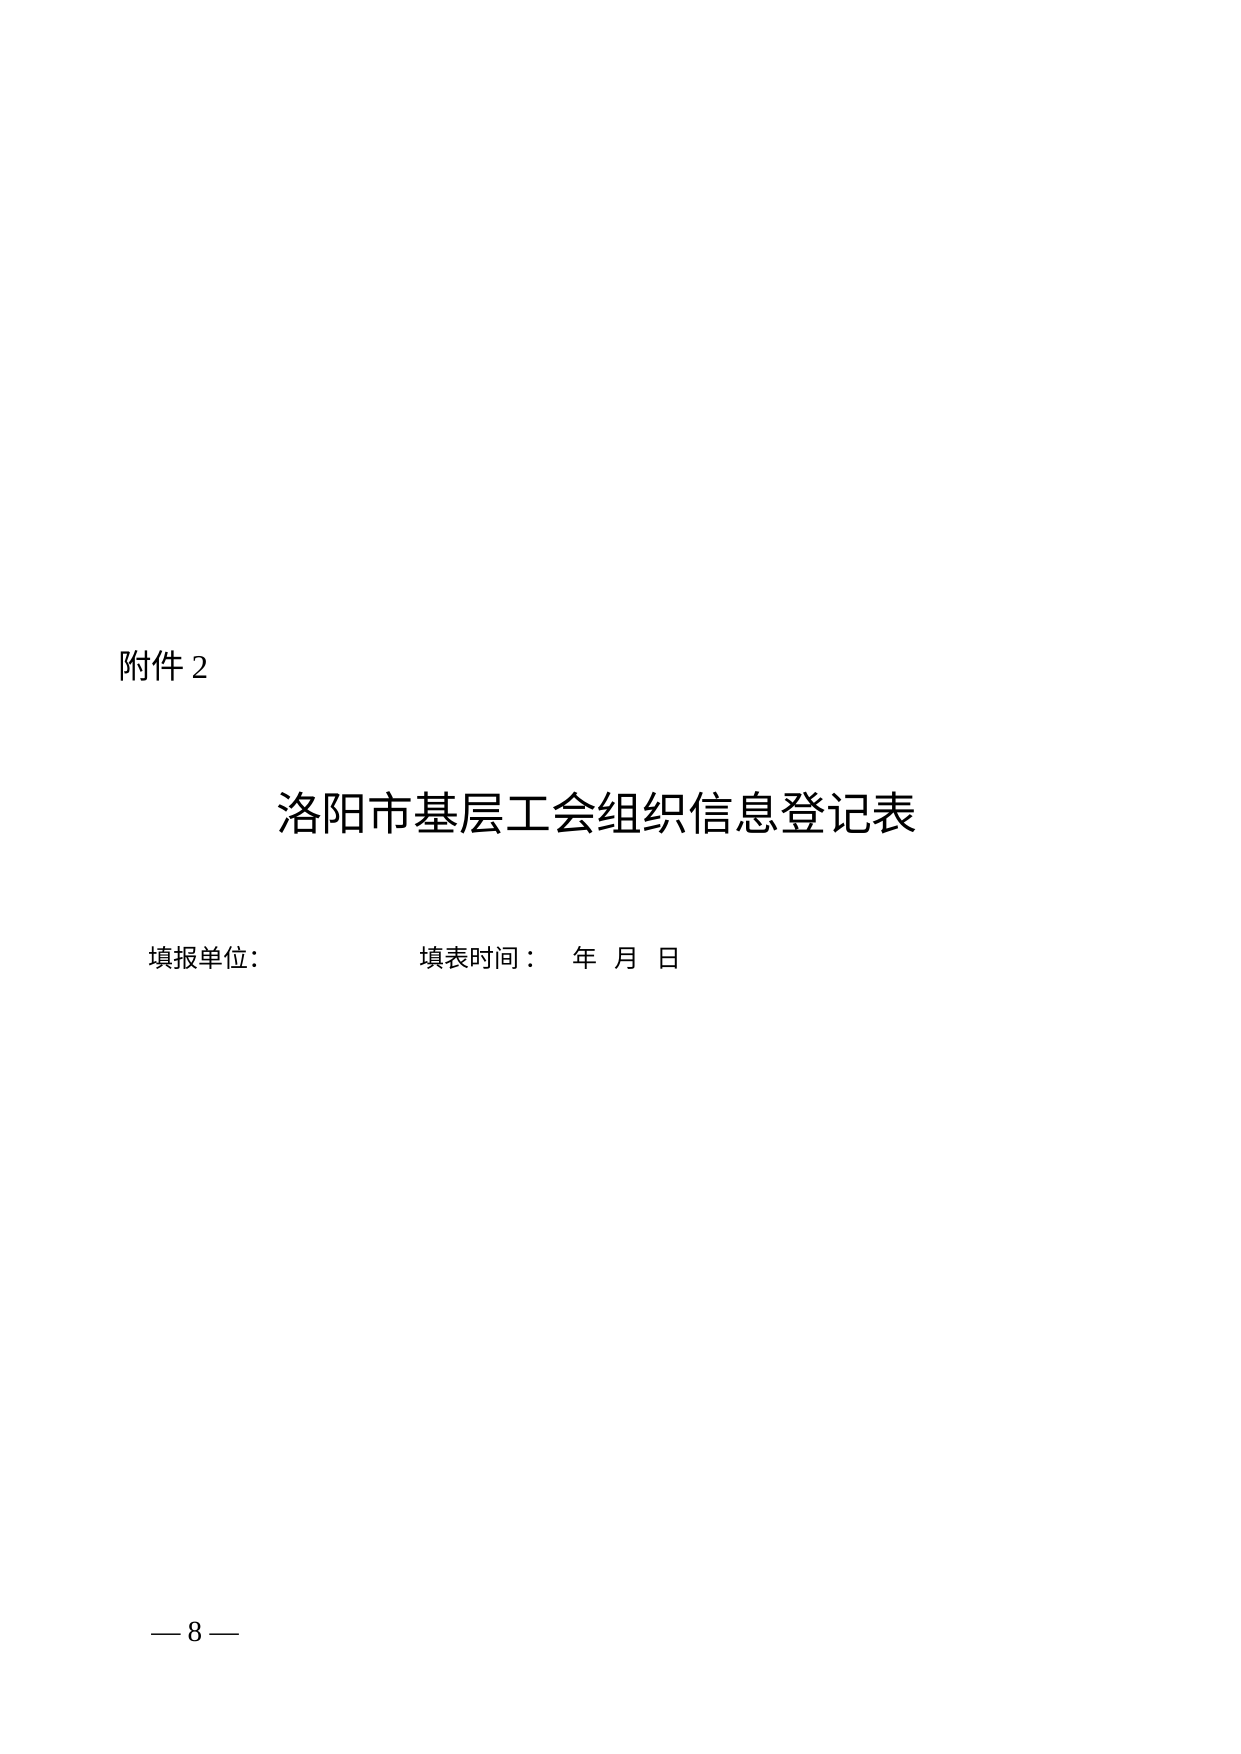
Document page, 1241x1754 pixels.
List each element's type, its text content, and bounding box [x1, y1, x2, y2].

text 洛阳市基层工会组织信息登记表 [118, 762, 1075, 859]
text 填报单位： 填表时间 ： 年 月 日 [118, 924, 1075, 989]
subtitle 附件2 [118, 632, 1075, 697]
